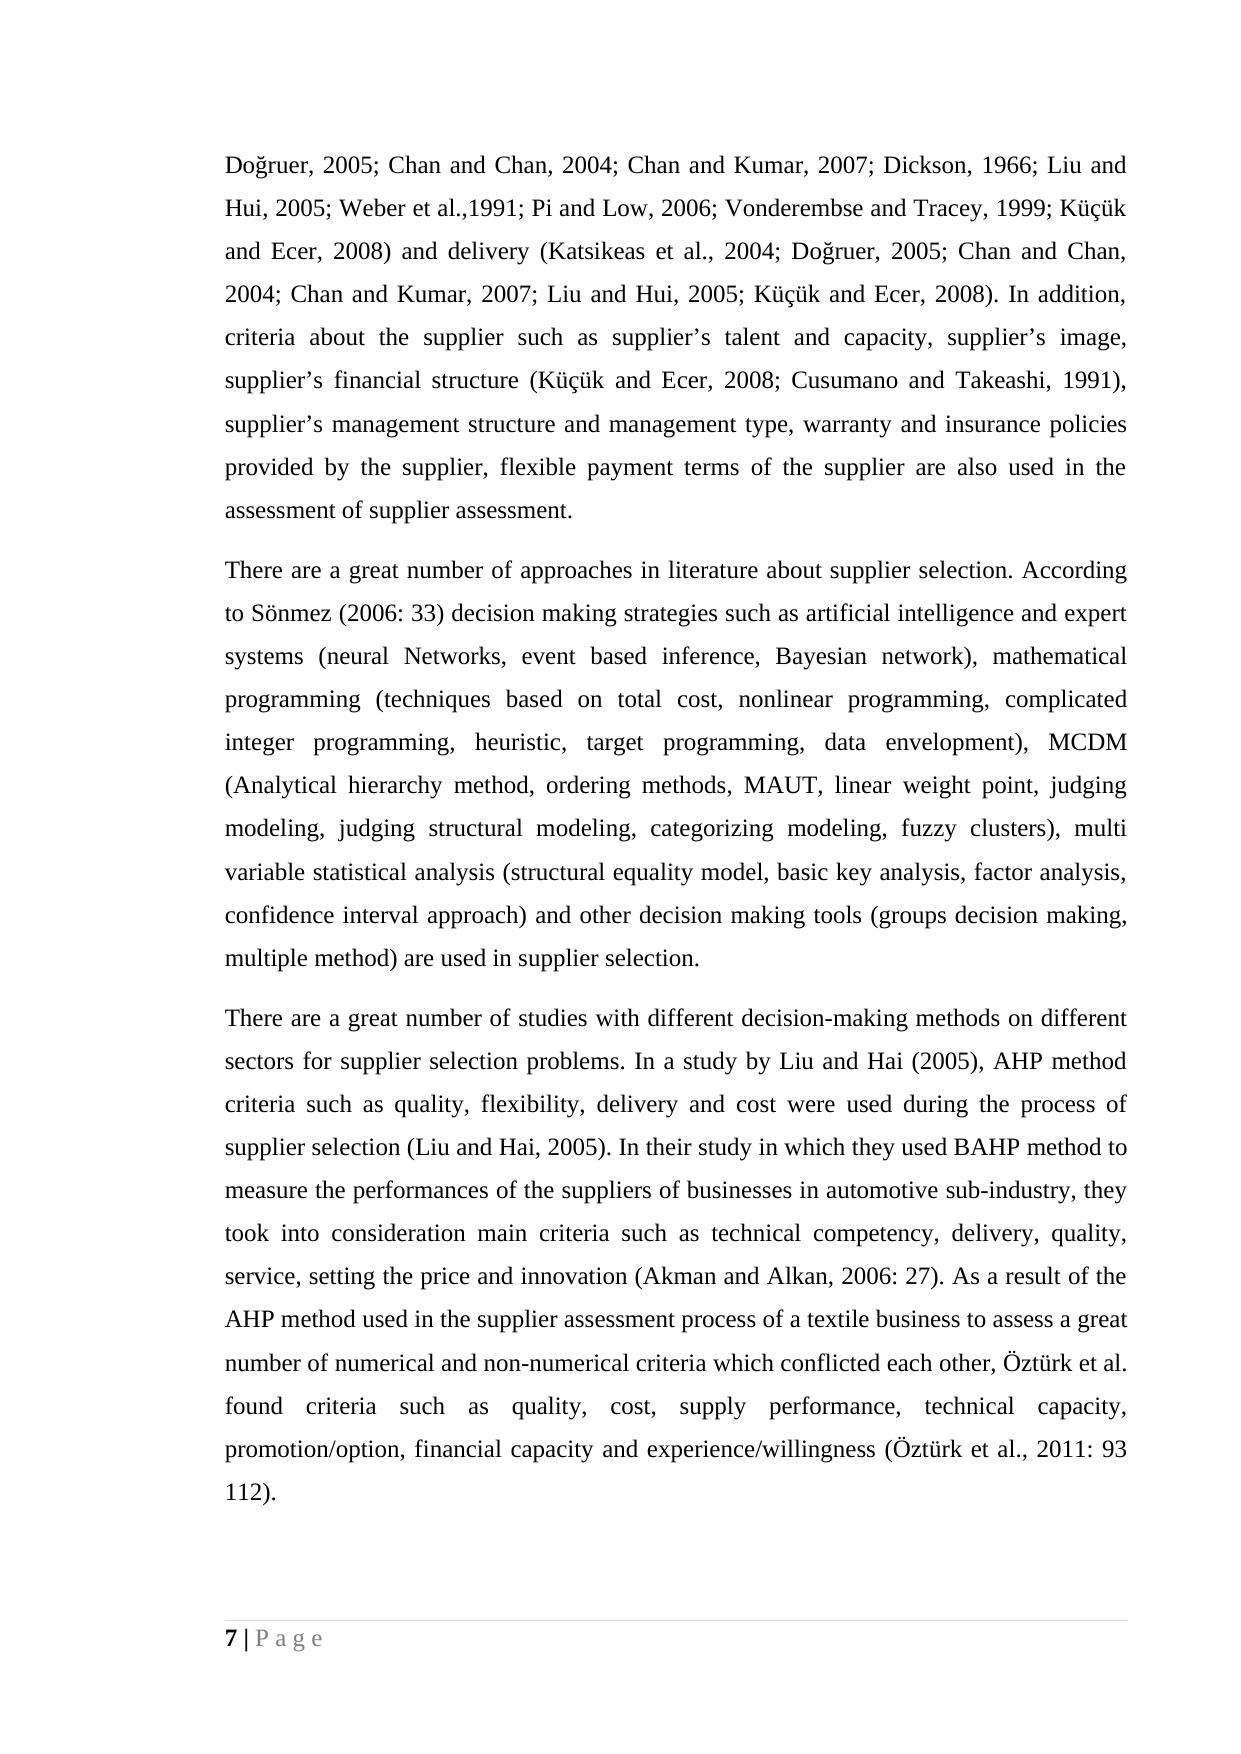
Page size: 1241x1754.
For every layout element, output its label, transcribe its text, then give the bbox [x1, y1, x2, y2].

text There are a great number of approaches in literature about supplier selection. According to Sönmez (2006: 33) decision making strategies such as artificial intelligence and expert systems (neural Networks, event based inference, Bayesian network), mathematical programming (techniques based on total cost, nonlinear programming, complicated integer programming, heuristic, target programming, data envelopment), MCDM (Analytical hierarchy method, ordering methods, MAUT, linear weight point, judging modeling, judging structural modeling, categorizing modeling, fuzzy clusters), multi variable statistical analysis (structural equality model, basic key analysis, factor analysis, confidence interval approach) and other decision making tools (groups decision making, multiple method) are used in supplier selection. [224, 555, 1128, 972]
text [224, 150, 1128, 524]
text There are a great number of studies with different decision-making methods on different sectors for supplier selection problems. In a study by Liu and Hai (2005), AHP method criteria such as quality, flexibility, delivery and cost were used during the process of supplier selection (Liu and Hai, 2005). In their study in which they used BAHP method to measure the performances of the suppliers of businesses in automotive sub-industry, they took into consideration main criteria such as technical competency, delivery, quality, service, setting the price and innovation (Akman and Alkan, 2006: 27). As a result of the AHP method used in the supplier assessment process of a textile business to assess a great number of numerical and non-numerical criteria which conflicted each other, Öztürk et al. found criteria such as quality, cost, supply performance, technical capacity, promotion/option, financial capacity and experience/willingness (Öztürk et al., 2011: 93 112). [224, 1003, 1128, 1506]
